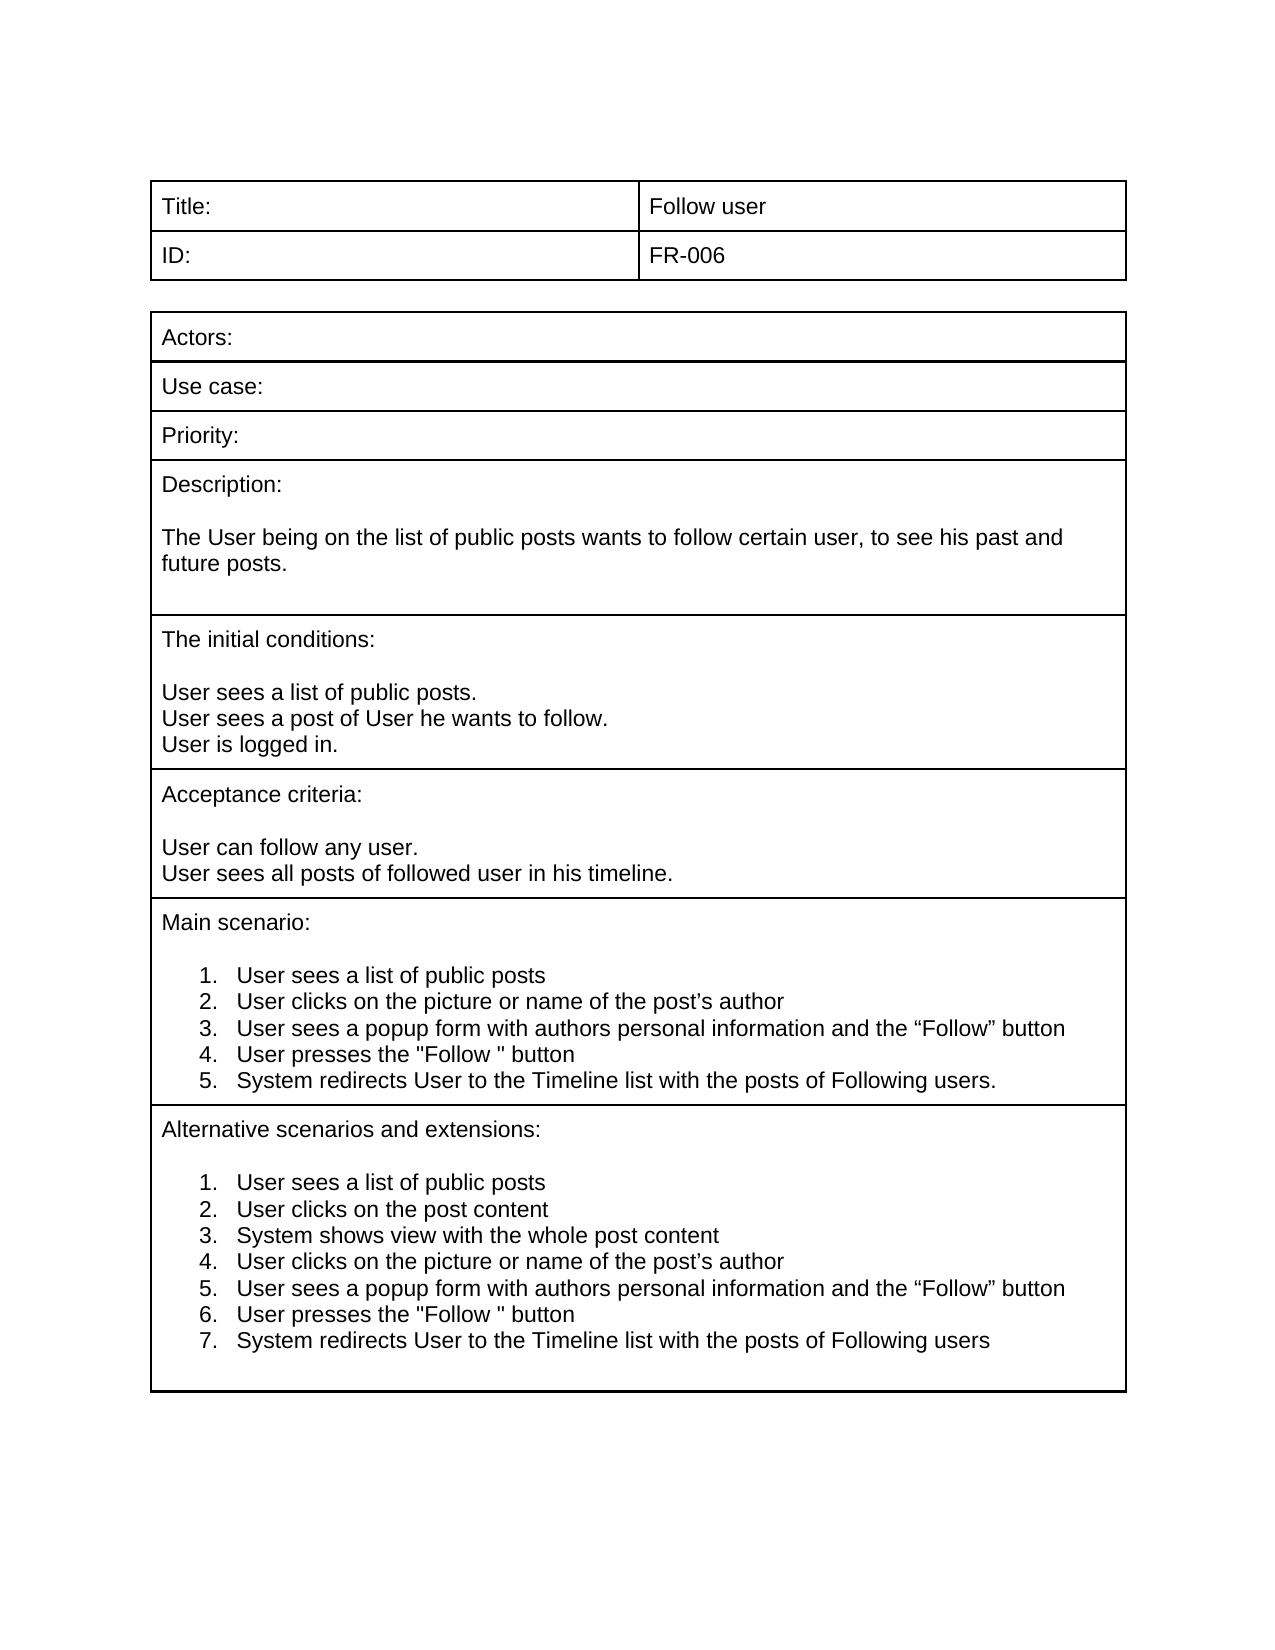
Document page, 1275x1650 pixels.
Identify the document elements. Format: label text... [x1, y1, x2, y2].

table_header Title: [152, 182, 638, 229]
table_cell Priority: [152, 412, 1125, 459]
table_cell FR-006 [640, 232, 1125, 279]
table_cell The initial conditions: User sees a list of public posts. User sees a post of User he wants to follow. User is logged in. [152, 616, 1125, 768]
table_cell Main scenario: User sees a list of public posts User clicks on the picture or name of the post’s author User sees a popup form with authors personal information and the “Follow” button User presses the "Follow " button System redirects User to the Timeline list with the posts of Following users. [152, 899, 1125, 1104]
table_cell Acceptance criteria: User can follow any user. User sees all posts of followed user in his timeline. [152, 770, 1125, 897]
table_cell Description: The User being on the list of public posts wants to follow certain user, to see his past and future posts. [152, 461, 1125, 613]
table_cell Alternative scenarios and extensions: User sees a list of public posts User clicks on the post content System shows view with the whole post content User clicks on the picture or name of the post’s author User sees a popup form with authors personal information and the “Follow” button User presses the "Follow " button System redirects User to the Timeline list with the posts of Following users [152, 1106, 1125, 1390]
table_cell Use case: [152, 363, 1125, 409]
table_header Follow user [640, 182, 1125, 229]
table_header Actors: [152, 313, 1125, 360]
table_cell ID: [152, 232, 638, 279]
